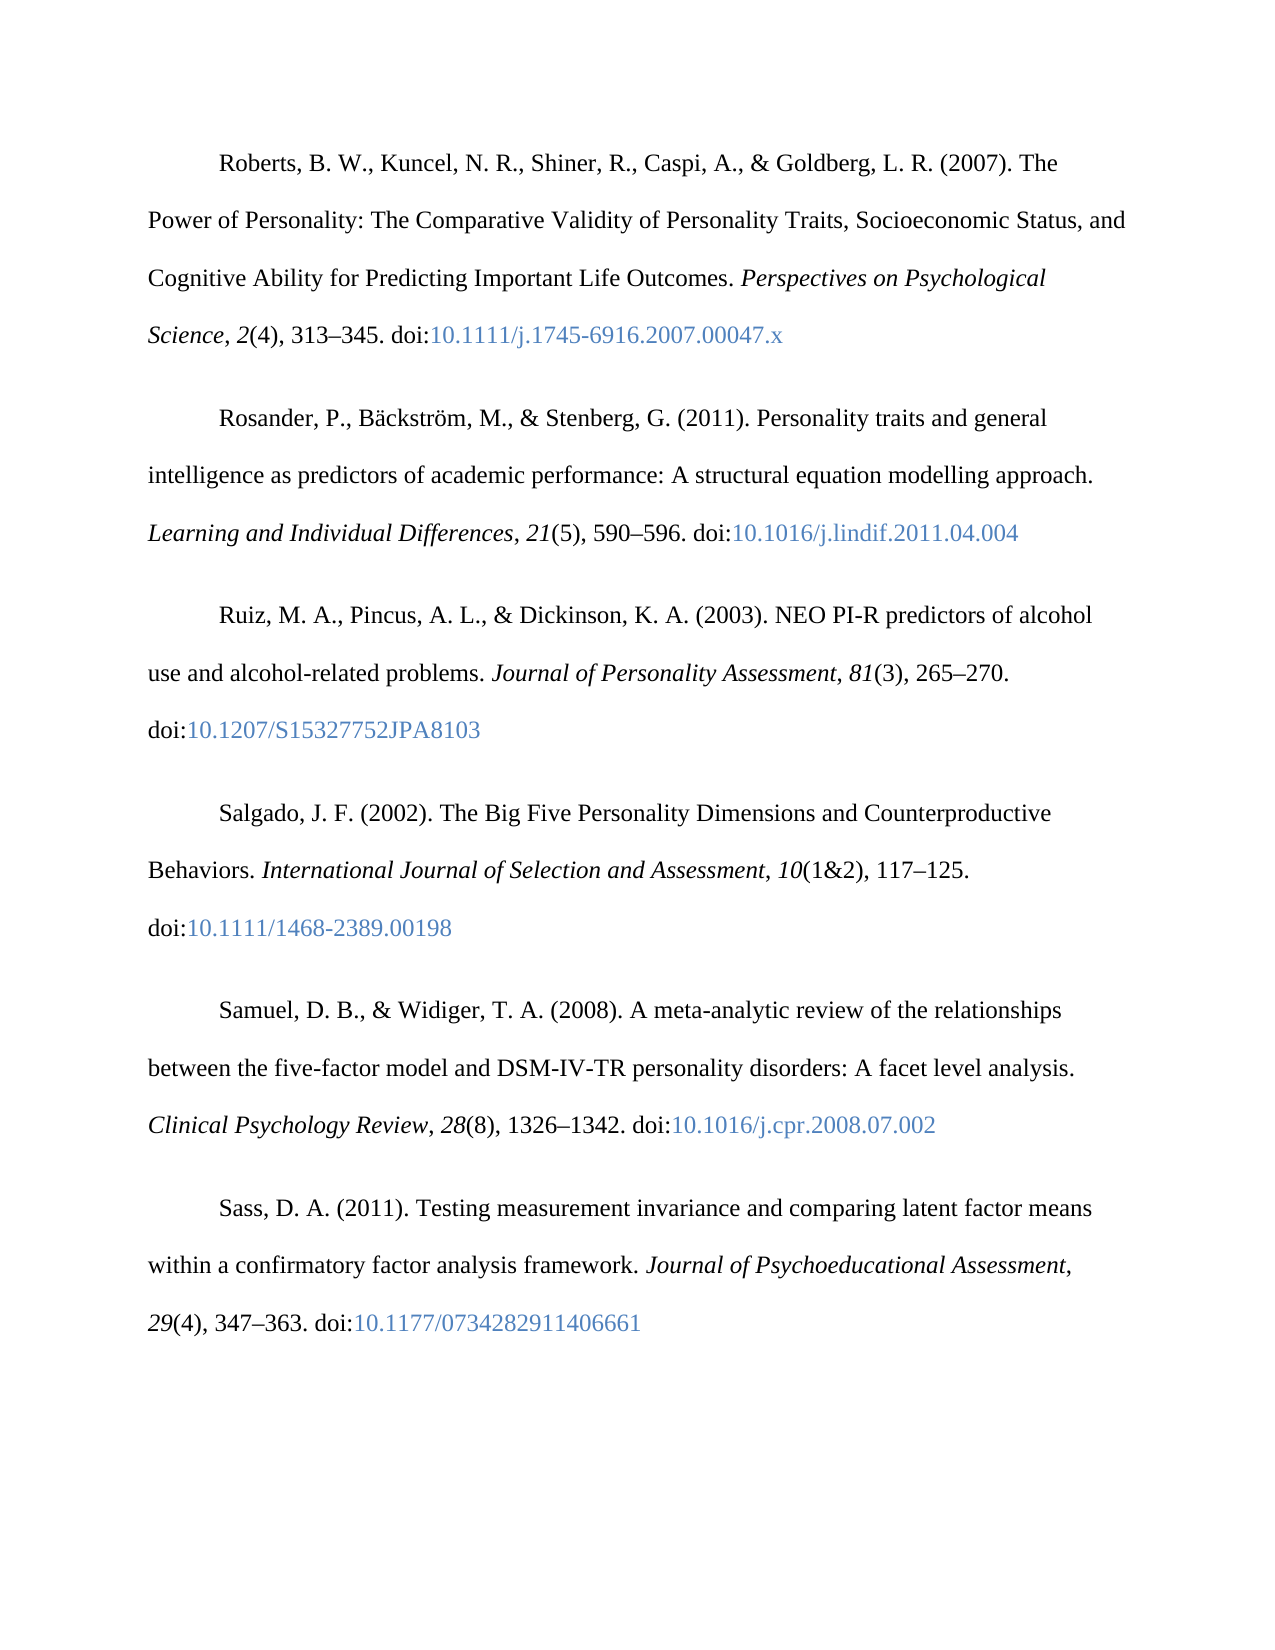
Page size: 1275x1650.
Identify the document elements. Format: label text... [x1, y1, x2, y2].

text Salgado, J. F. (2002). The Big Five Personality Dimensions and Counterproductive Behaviors. International Journal of Selection and Assessment, 10(1&2), 117–125. doi:10.1111/1468-2389.00198 [148, 798, 1127, 941]
text Roberts, B. W., Kuncel, N. R., Shiner, R., Caspi, A., & Goldberg, L. R. (2007). The Power of Personality: The Comparative Validity of Personality Traits, Socioeconomic Status, and Cognitive Ability for Predicting Important Life Outcomes. Perspectives on Psychological Science, 2(4), 313–345. doi:10.1111/j.1745-6916.2007.00047.x [148, 148, 1127, 349]
text Sass, D. A. (2011). Testing measurement invariance and comparing latent factor means within a confirmatory factor analysis framework. Journal of Psychoeducational Assessment, 29(4), 347–363. doi:10.1177/0734282911406661 [148, 1193, 1127, 1336]
text Rosander, P., Bäckström, M., & Stenberg, G. (2011). Personality traits and general intelligence as predictors of academic performance: A structural equation modelling approach. Learning and Individual Differences, 21(5), 590–596. doi:10.1016/j.lindif.2011.04.004 [148, 403, 1127, 546]
text Samuel, D. B., & Widiger, T. A. (2008). A meta-analytic review of the relationships between the five-factor model and DSM-IV-TR personality disorders: A facet level analysis. Clinical Psychology Review, 28(8), 1326–1342. doi:10.1016/j.cpr.2008.07.002 [148, 995, 1127, 1139]
text Ruiz, M. A., Pincus, A. L., & Dickinson, K. A. (2003). NEO PI-R predictors of alcohol use and alcohol-related problems. Journal of Personality Assessment, 81(3), 265–270. doi:10.1207/S15327752JPA8103 [148, 600, 1127, 744]
